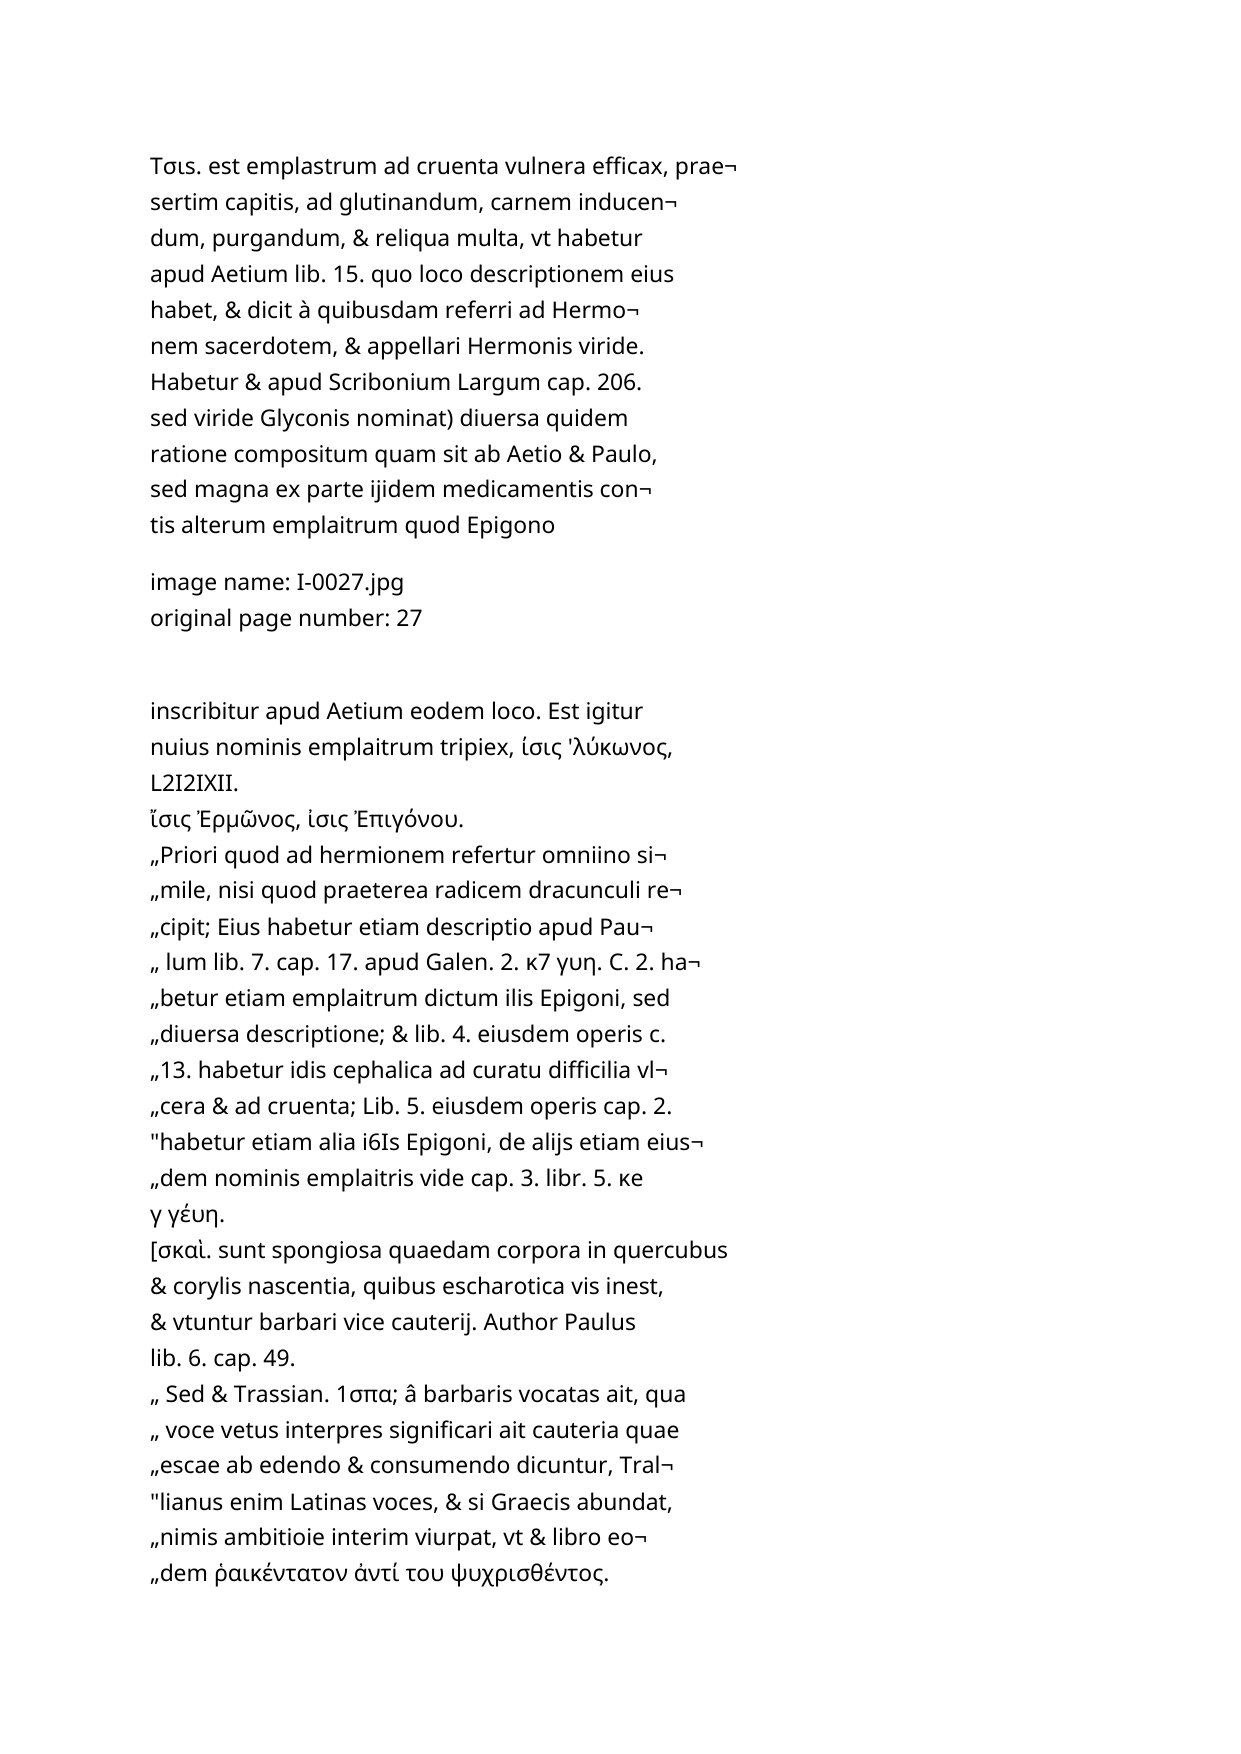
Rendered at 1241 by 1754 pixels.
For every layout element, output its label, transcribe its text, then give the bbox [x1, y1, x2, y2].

text image name: Ι-0027.jpg original page number: 27 [150, 566, 1090, 669]
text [150, 150, 1090, 541]
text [150, 695, 1090, 1588]
